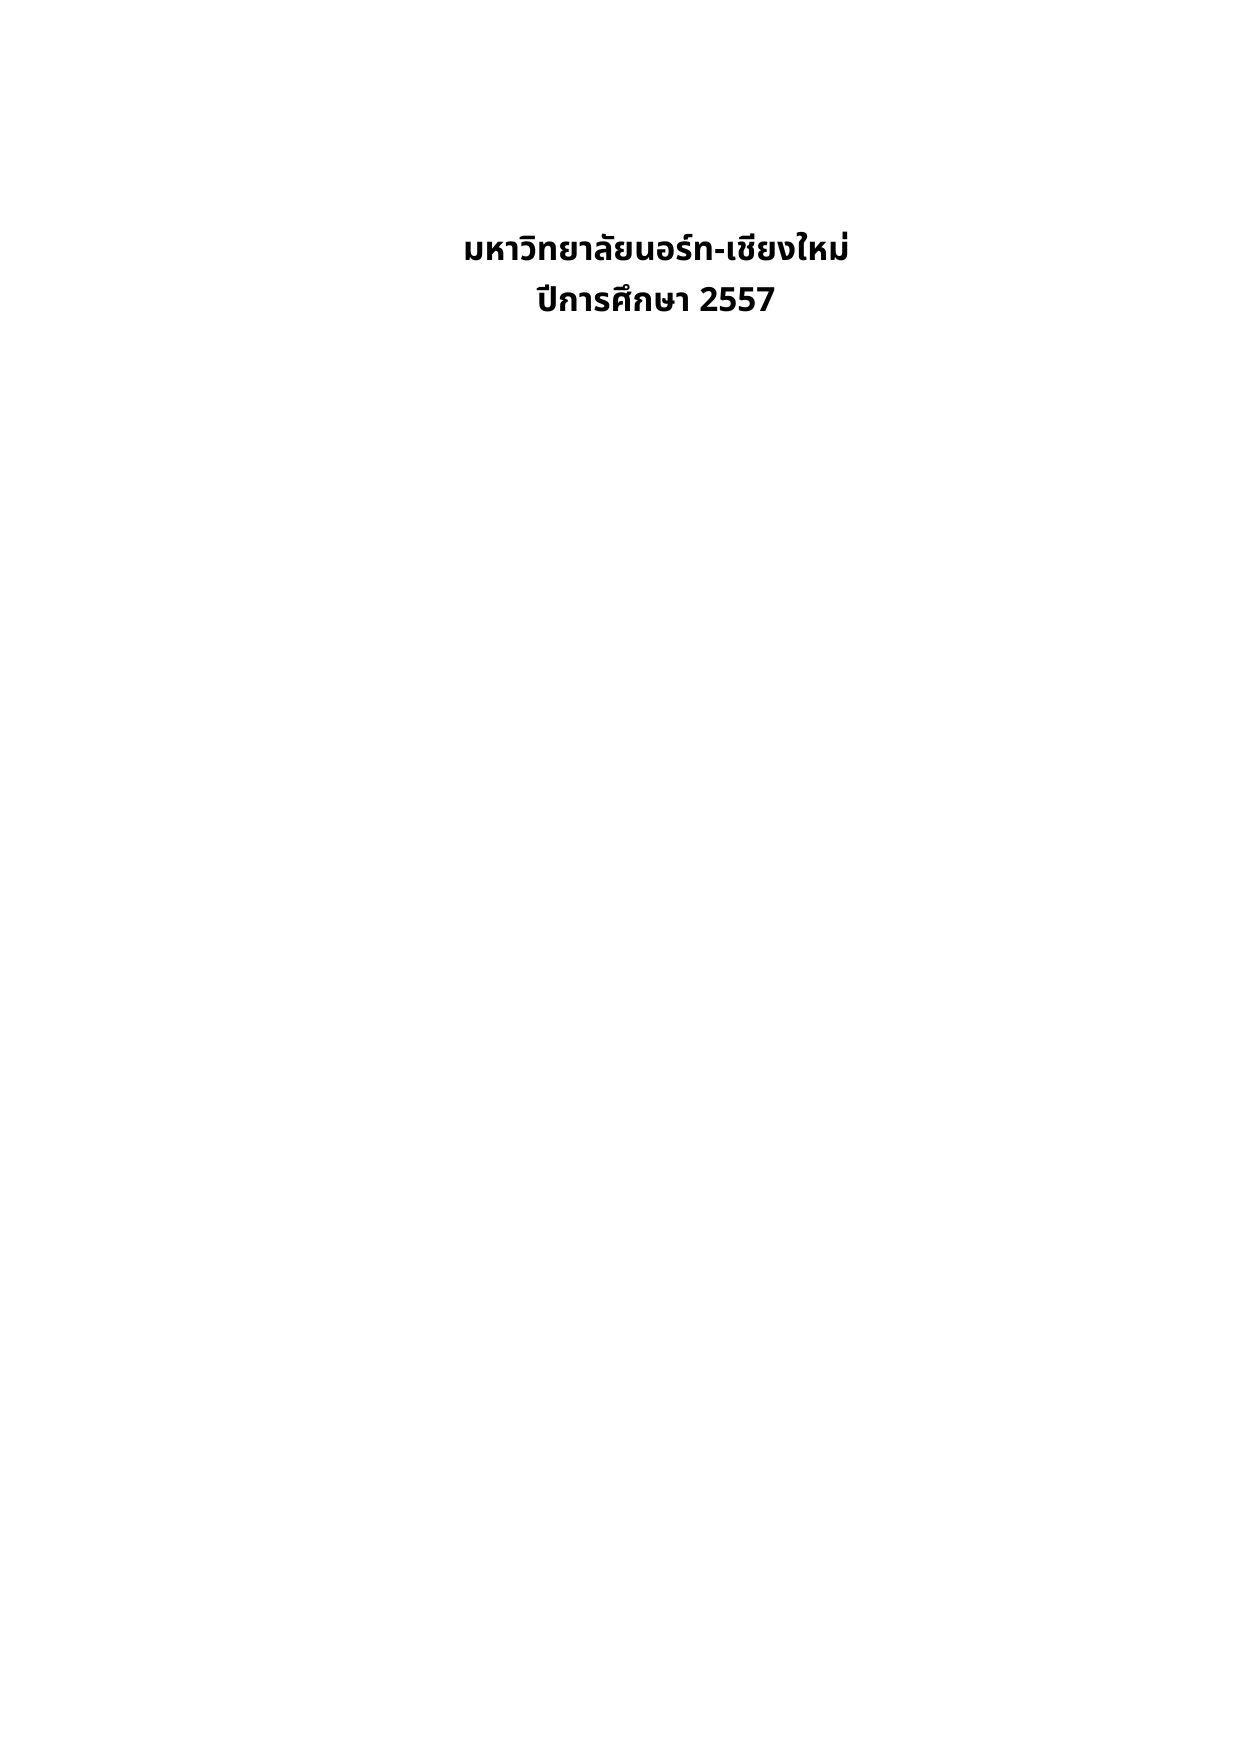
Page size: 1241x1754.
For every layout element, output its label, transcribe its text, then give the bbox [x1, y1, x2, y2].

text มหาวิทยาลัยนอร์ท-เชียงใหม่ [225, 225, 1087, 276]
text ปีการศึกษา 2557 [225, 276, 1087, 326]
